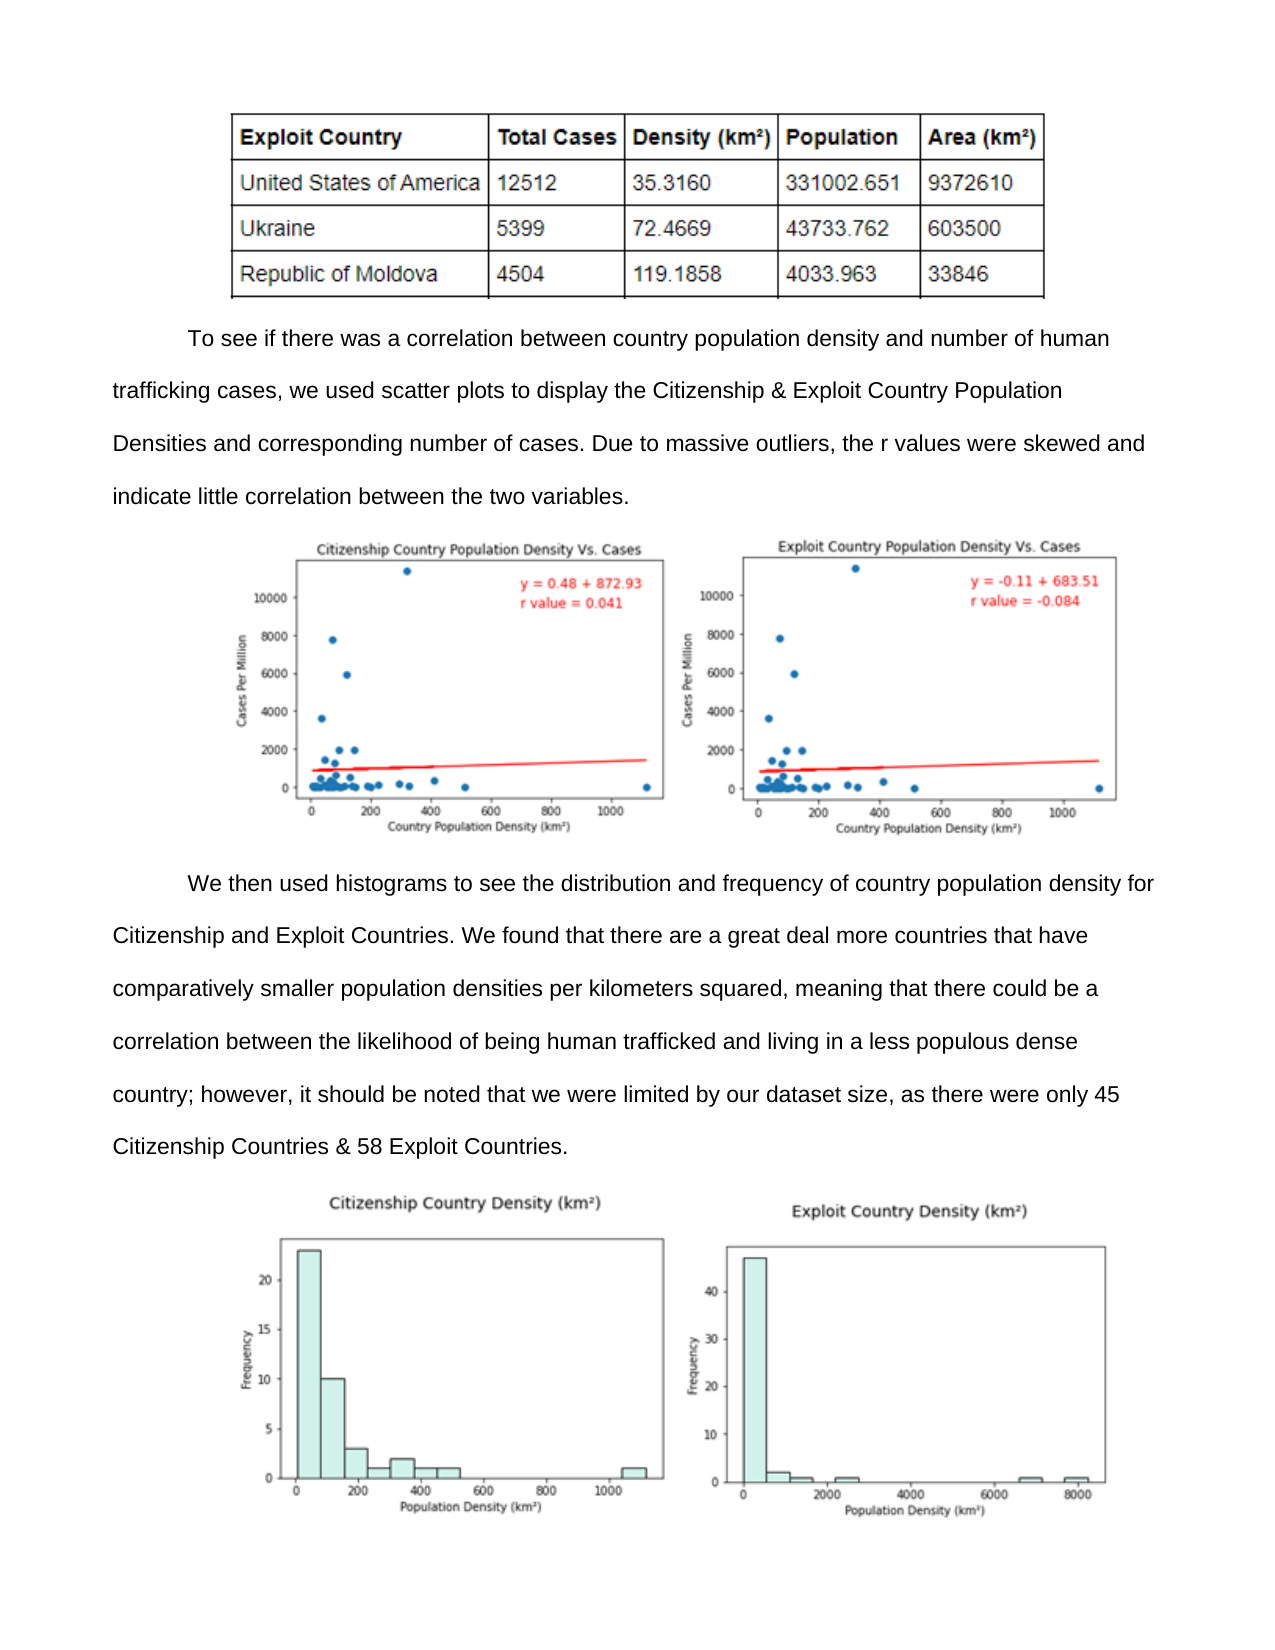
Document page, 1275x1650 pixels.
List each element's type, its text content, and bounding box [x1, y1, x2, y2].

picture [230, 112, 1045, 299]
picture [228, 1186, 1122, 1524]
picture [222, 535, 1128, 844]
text To see if there was a correlation between country population density and number of human trafficking cases, we used scatter plots to display the Citizenship & Exploit Country Population Densities and corresponding number of cases. Due to massive outliers, the r values were skewed and indicate little correlation between the two variables. [112, 325, 1162, 509]
text We then used histograms to see the distribution and frequency of country population density for Citizenship and Exploit Countries. We found that there are a great deal more countries that have comparatively smaller population densities per kilometers squared, meaning that there could be a correlation between the likelihood of being human trafficked and living in a less populous dense country; however, it should be noted that we were limited by our dataset size, as there were only 45 Citizenship Countries & 58 Exploit Countries. [112, 870, 1162, 1160]
